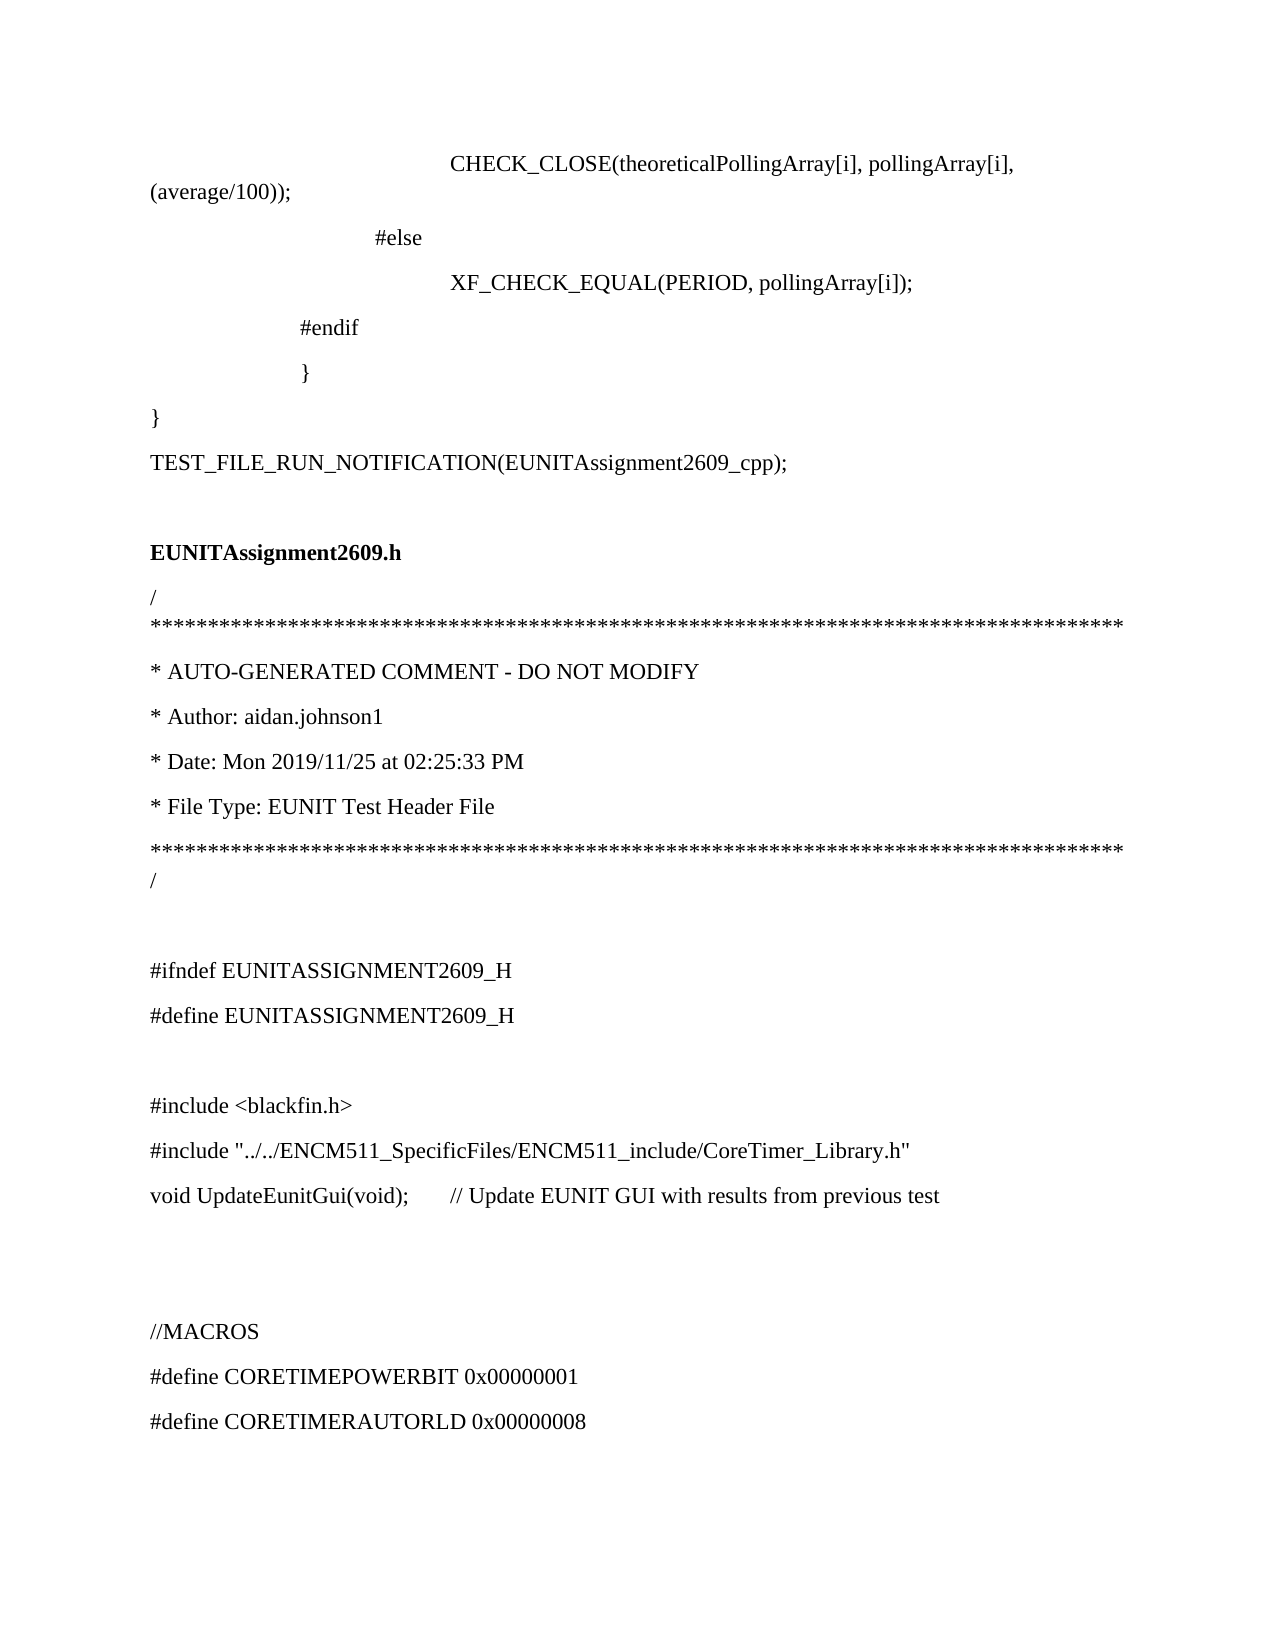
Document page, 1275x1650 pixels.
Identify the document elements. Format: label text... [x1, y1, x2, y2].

text } [150, 359, 1125, 385]
text #define EUNITASSIGNMENT2609_H [150, 1002, 1125, 1028]
text #define CORETIMEPOWERBIT 0x00000001 [150, 1363, 1125, 1389]
text #ifndef EUNITASSIGNMENT2609_H [150, 957, 1125, 983]
text * AUTO-GENERATED COMMENT - DO NOT MODIFY [150, 658, 1125, 684]
text //MACROS [150, 1318, 1125, 1344]
text #define CORETIMERAUTORLD 0x00000008 [150, 1408, 1125, 1434]
text } [150, 404, 1125, 430]
text /************************************************************************************* [150, 584, 1125, 639]
text XF_CHECK_EQUAL(PERIOD, pollingArray[i]); [150, 269, 1125, 295]
text * Author: aidan.johnson1 [150, 703, 1125, 729]
text TEST_FILE_RUN_NOTIFICATION(EUNITAssignment2609_cpp); [150, 449, 1125, 475]
text #include <blackfin.h> [150, 1092, 1125, 1119]
text * File Type: EUNIT Test Header File [150, 793, 1125, 819]
text #endif [150, 314, 1125, 340]
text #include "../../ENCM511_SpecificFiles/ENCM511_include/CoreTimer_Library.h" [150, 1137, 1125, 1164]
text * Date: Mon 2019/11/25 at 02:25:33 PM [150, 748, 1125, 774]
text *************************************************************************************/ [150, 838, 1125, 893]
text void UpdateEunitGui(void); // Update EUNIT GUI with results from previous test [150, 1182, 1125, 1209]
text #else [150, 223, 1125, 250]
text EUNITAssignment2609.h [150, 539, 1125, 566]
text CHECK_CLOSE(theoreticalPollingArray[i], pollingArray[i], (average/100)); [150, 150, 1125, 205]
